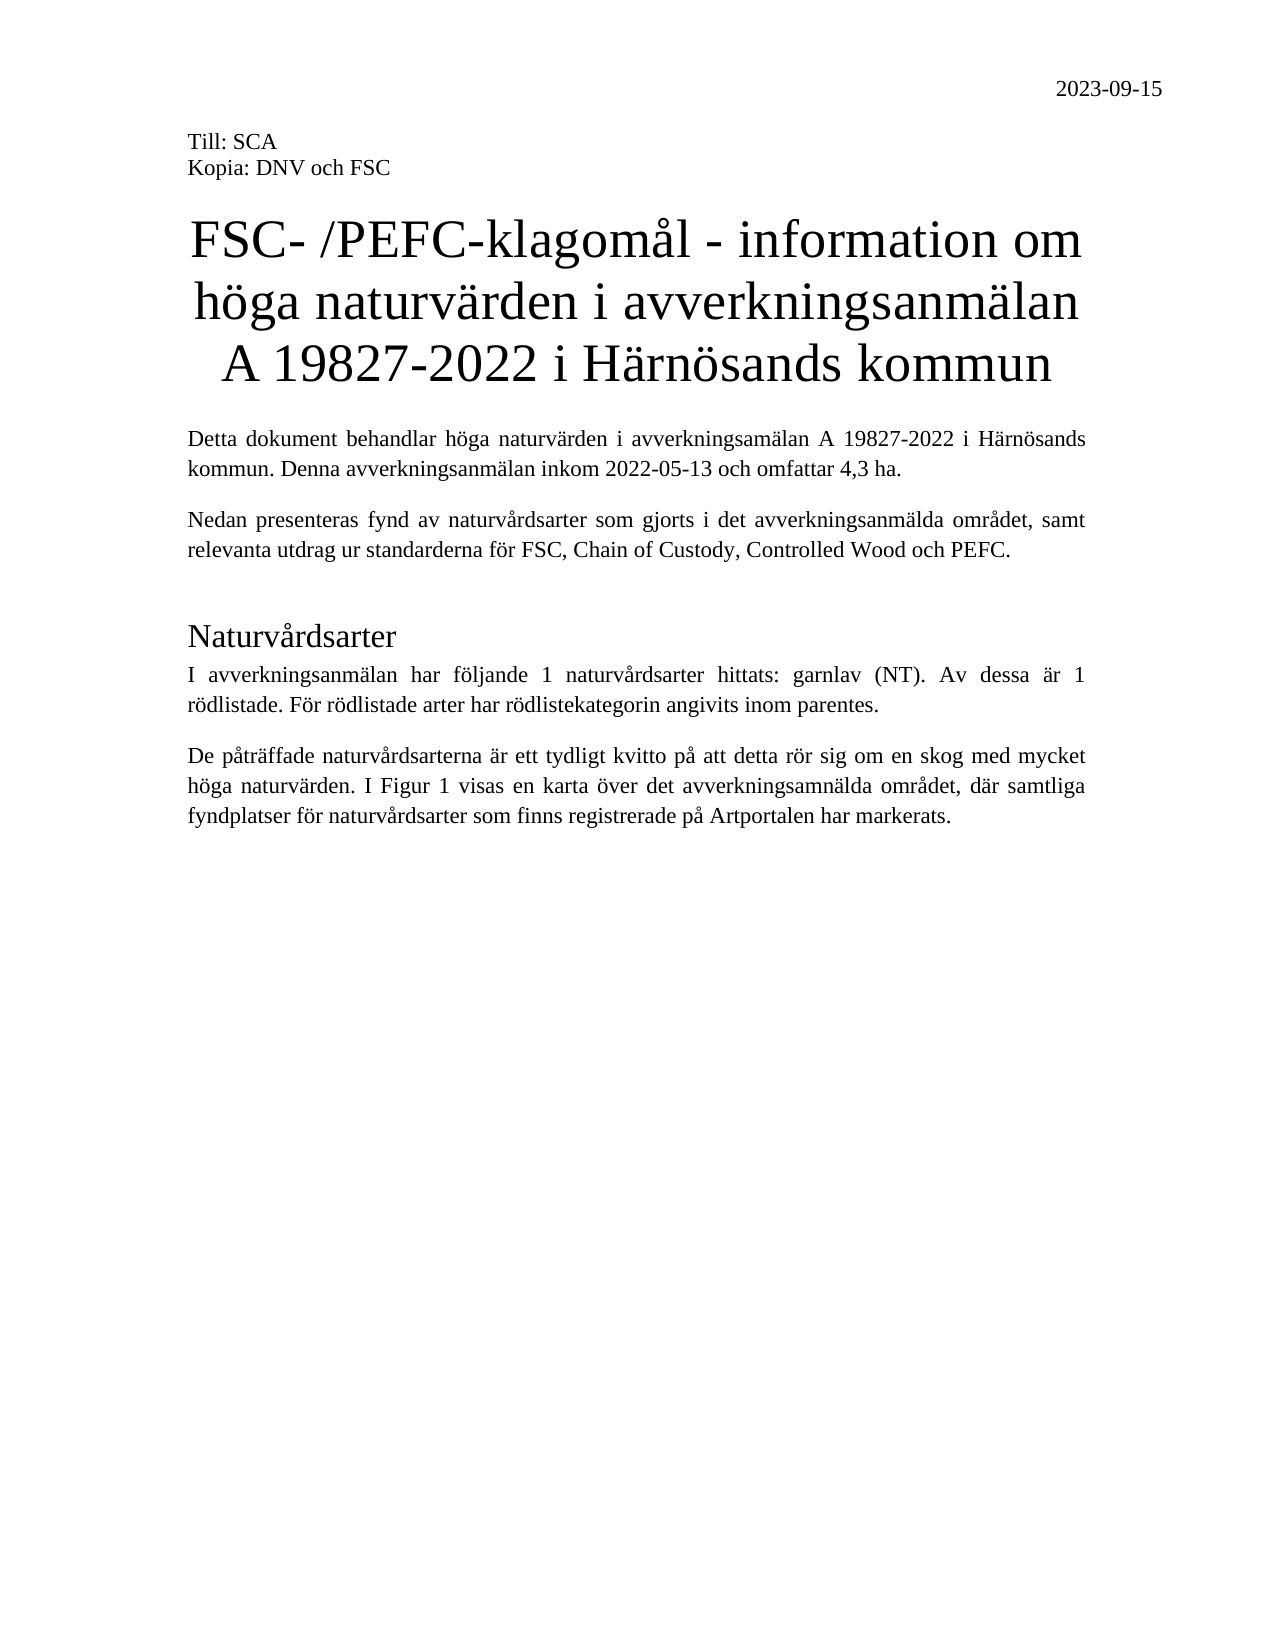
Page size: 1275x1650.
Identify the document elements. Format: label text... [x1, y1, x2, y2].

title FSC- /PEFC-klagomål - information om höga naturvärden i avverkningsanmälan A 19827-2022 i Härnösands kommun [187, 207, 1087, 394]
subtitle Naturvårdsarter [187, 617, 1087, 655]
text Nedan presenteras fynd av naturvårdsarter som gjorts i det avverkningsanmälda området, samt relevanta utdrag ur standarderna för FSC, Chain of Custody, Controlled Wood och PEFC. [187, 506, 1087, 563]
text I avverkningsanmälan har följande 1 naturvårdsarter hittats: garnlav (NT). Av dessa är 1 rödlistade. För rödlistade arter har rödlistekategorin angivits inom parentes. [187, 661, 1087, 717]
text De påträffade naturvårdsarterna är ett tydligt kvitto på att detta rör sig om en skog med mycket höga naturvärden. I Figur 1 visas en karta över det avverkningsamnälda området, där samtliga fyndplatser för naturvårdsarter som finns registrerade på Artportalen har markerats. [187, 742, 1087, 829]
text Detta dokument behandlar höga naturvärden i avverkningsamälan A 19827-2022 i Härnösands kommun. Denna avverkningsanmälan inkom 2022-05-13 och omfattar 4,3 ha. [187, 425, 1087, 481]
